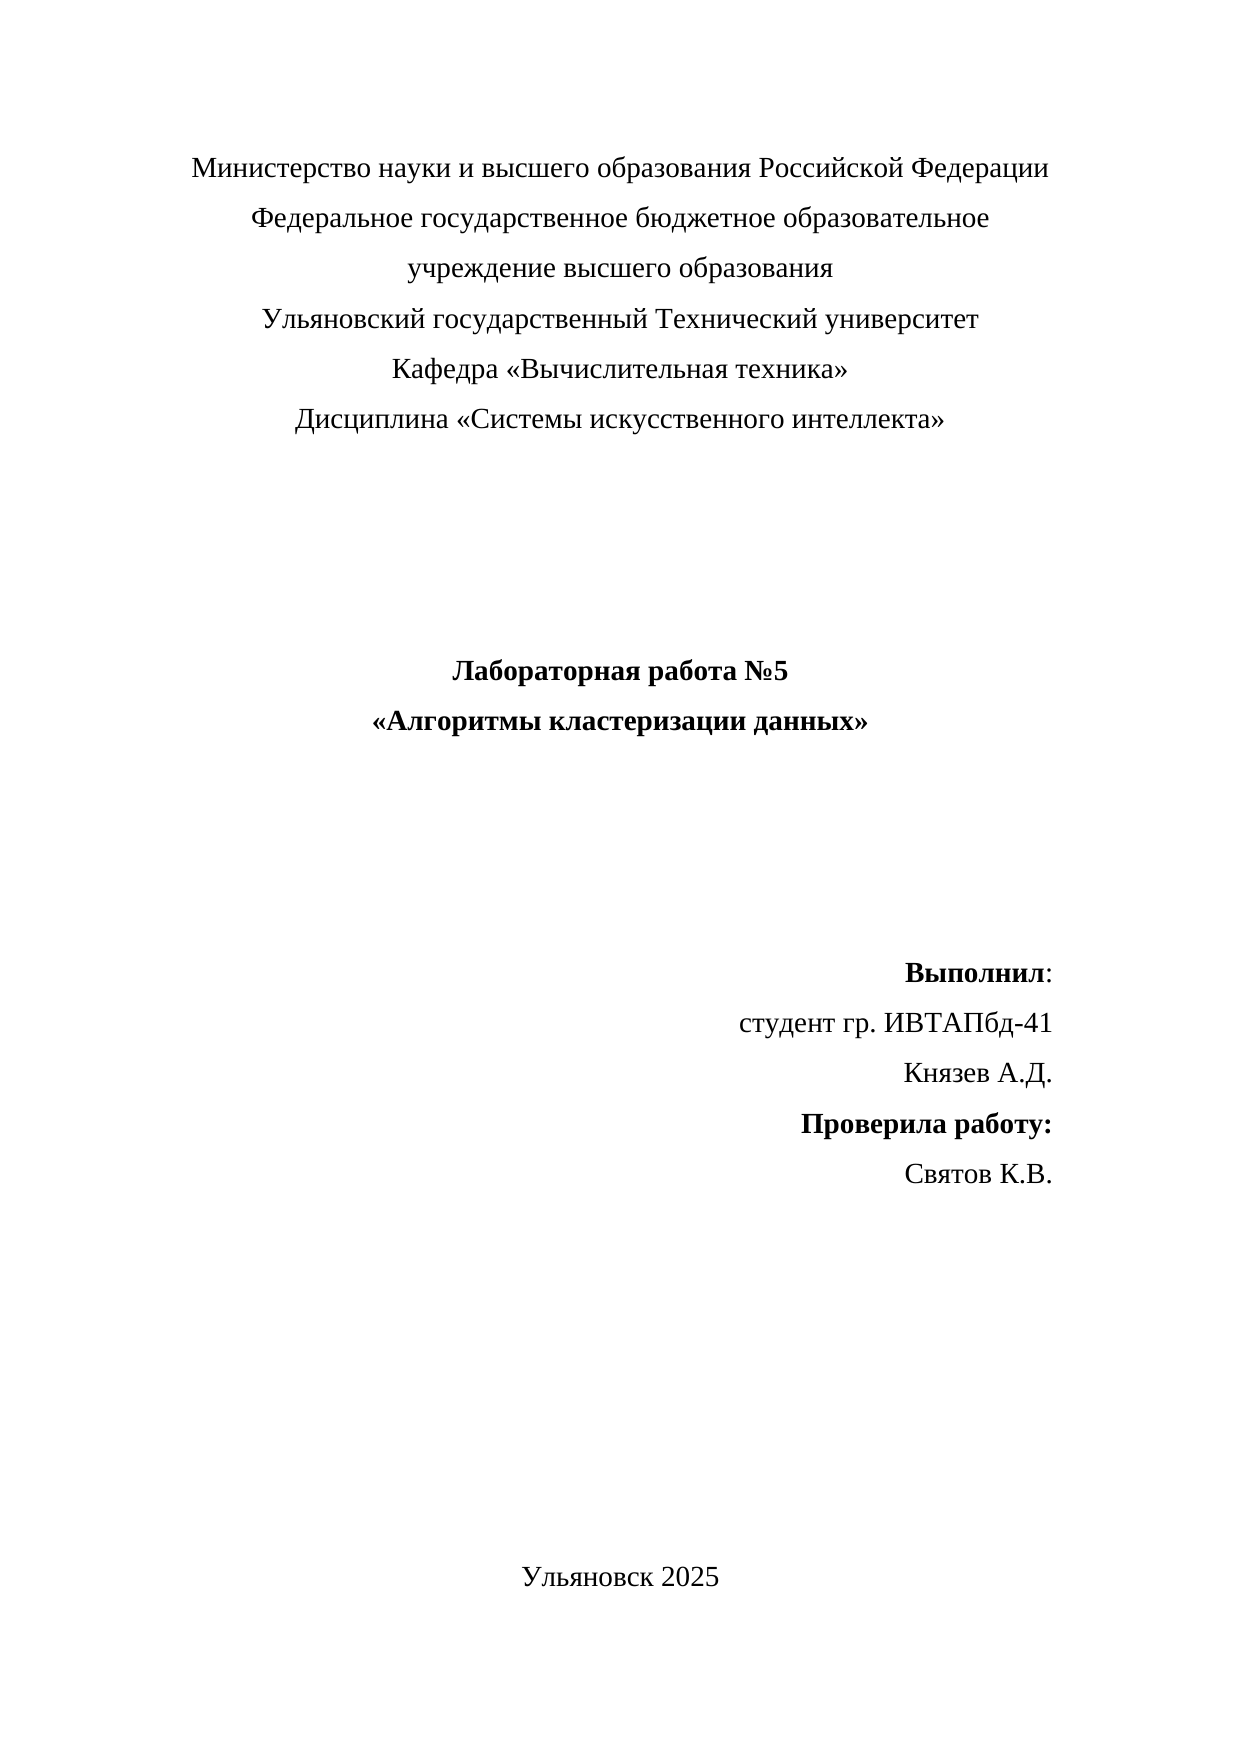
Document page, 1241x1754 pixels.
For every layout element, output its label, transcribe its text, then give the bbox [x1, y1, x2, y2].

text Выполнил: [187, 955, 1053, 988]
text Федеральное государственное бюджетное образовательное учреждение высшего образования [187, 200, 1053, 284]
text Ульяновский государственный Технический университет [187, 301, 1053, 334]
text студент гр. ИВТАПбд-41 [187, 1005, 1053, 1039]
text Князев А.Д. [187, 1056, 1053, 1089]
text Лабораторная работа №5 [187, 653, 1053, 687]
text «Алгоритмы кластеризации данных» [187, 703, 1053, 737]
text Проверила работу: [187, 1106, 1053, 1139]
text Кафедра «Вычислительная техника» [187, 351, 1053, 385]
text Святов К.В. [187, 1156, 1053, 1190]
text Дисциплина «Системы искусственного интеллекта» [187, 402, 1053, 435]
text Ульяновск 2025 [187, 1559, 1053, 1592]
text Министерство науки и высшего образования Российской Федерации [187, 150, 1053, 183]
